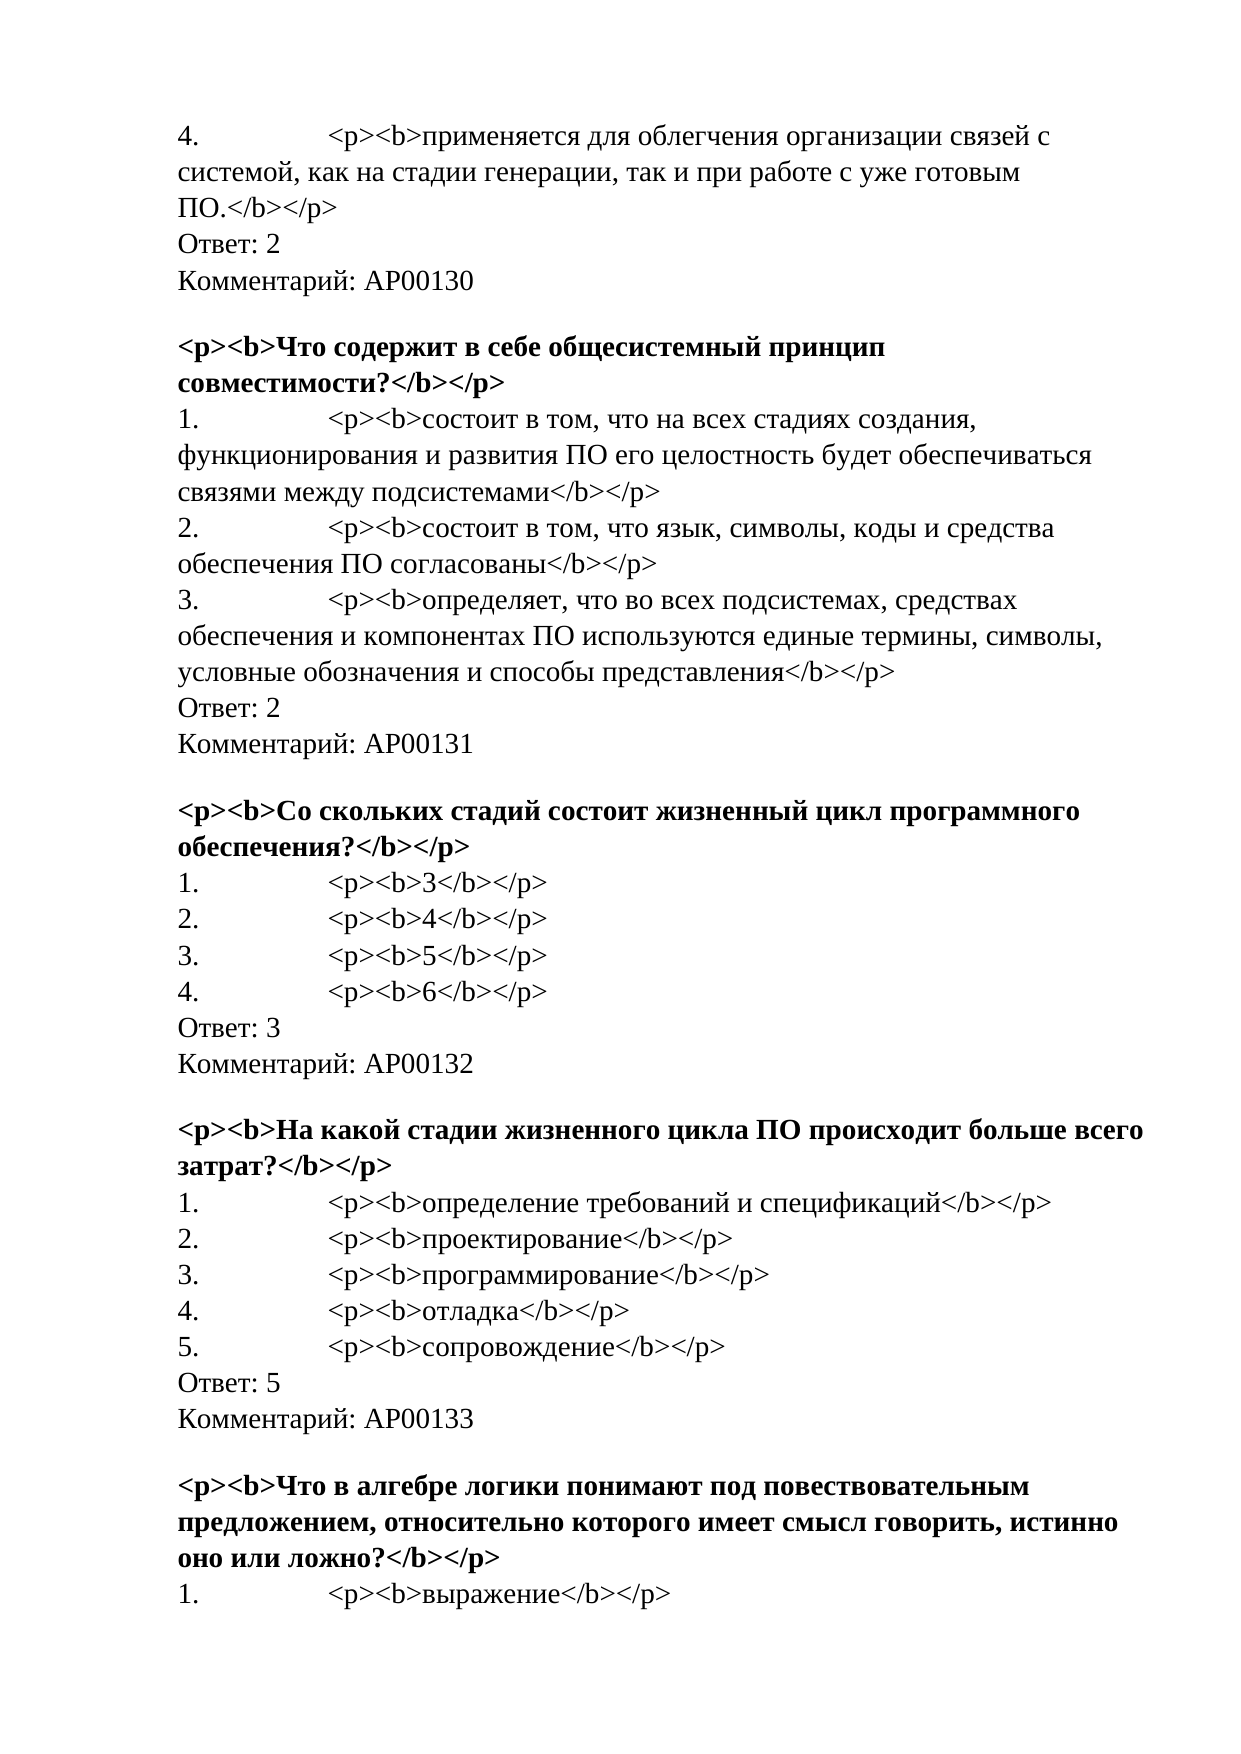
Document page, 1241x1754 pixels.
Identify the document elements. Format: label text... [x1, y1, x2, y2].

text 5. <p><b>сопровождение</b></p> [177, 1329, 1152, 1363]
text 3. <p><b>5</b></p> [177, 938, 1152, 971]
text <p><b>На какой стадии жизненного цикла ПО происходит больше всего затрат?</b></p> [177, 1112, 1152, 1182]
text 3. <p><b>программирование</b></p> [177, 1257, 1152, 1291]
text <p><b>Что в алгебре логики понимают под повествовательным предложением, относительно которого имеет смысл говорить, истинно оно или ложно?</b></p> [177, 1468, 1152, 1574]
text Комментарий: AP00133 [177, 1402, 1152, 1435]
text Комментарий: AP00131 [177, 727, 1152, 760]
text 2. <p><b>проектирование</b></p> [177, 1221, 1152, 1254]
text Комментарий: AP00130 [177, 263, 1152, 296]
text 1. <p><b>3</b></p> [177, 865, 1152, 899]
text <p><b>Что содержит в себе общесистемный принцип совместимости?</b></p> [177, 329, 1152, 399]
text 4. <p><b>6</b></p> [177, 974, 1152, 1007]
text 3. <p><b>определяет, что во всех подсистемах, средствах обеспечения и компонентах ПО используются единые термины, символы, условные обозначения и способы представления</b></p> [177, 582, 1152, 688]
text Комментарий: AP00132 [177, 1046, 1152, 1079]
text 2. <p><b>состоит в том, что язык, символы, коды и средства обеспечения ПО согласованы</b></p> [177, 510, 1152, 579]
text 2. <p><b>4</b></p> [177, 901, 1152, 935]
text 1. <p><b>выражение</b></p> [177, 1576, 1152, 1610]
text 1. <p><b>определение требований и спецификаций</b></p> [177, 1185, 1152, 1218]
text 4. <p><b>применяется для облегчения организации связей с системой, как на стадии генерации, так и при работе с уже готовым ПО.</b></p> [177, 118, 1152, 224]
text Ответ: 5 [177, 1365, 1152, 1399]
text 1. <p><b>состоит в том, что на всех стадиях создания, функционирования и развития ПО его целостность будет обеспечиваться связями между подсистемами</b></p> [177, 401, 1152, 507]
text Ответ: 3 [177, 1010, 1152, 1043]
text <p><b>Со скольких стадий состоит жизненный цикл программного обеспечения?</b></p> [177, 793, 1152, 863]
text 4. <p><b>отладка</b></p> [177, 1293, 1152, 1327]
text Ответ: 2 [177, 227, 1152, 260]
text Ответ: 2 [177, 691, 1152, 724]
